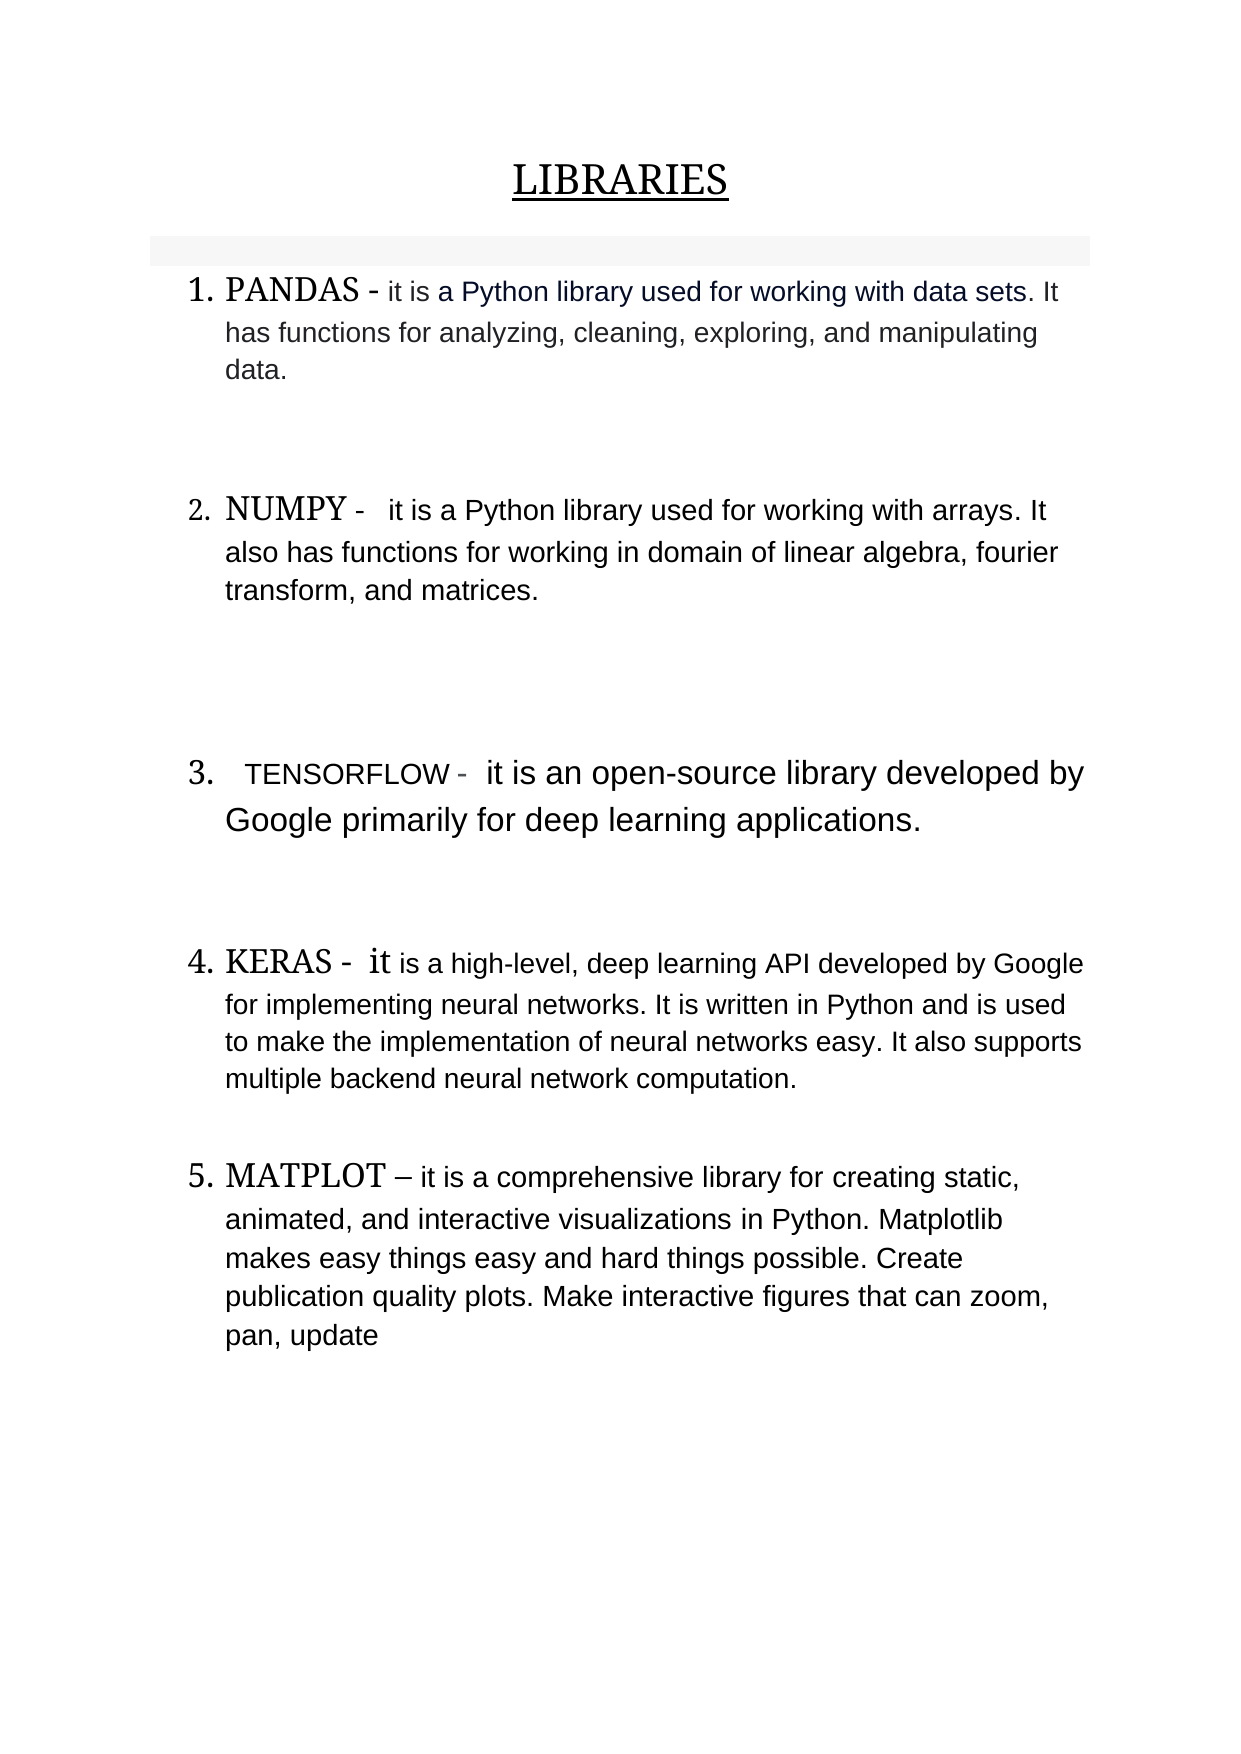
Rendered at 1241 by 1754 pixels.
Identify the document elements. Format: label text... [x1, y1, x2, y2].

text LIBRARIES [150, 150, 1090, 207]
list NUMPY - it is a Python library used for working with arrays. It also has functions for working in domain of linear algebra, fourier transform, and matrices. [187, 484, 1090, 607]
list PANDAS - it is a Python library used for working with data sets. It has functions for analyzing, cleaning, exploring, and manipulating data. [187, 266, 1090, 386]
list TENSORFLOW - it is an open-source library developed by Google primarily for deep learning applications. [187, 749, 1090, 838]
list KERAS - it is a high-level, deep learning API developed by Google for implementing neural networks. It is written in Python and is used to make the implementation of neural networks easy. It also supports multiple backend neural network computation. [187, 938, 1090, 1095]
list MATPLOT – it is a comprehensive library for creating static, animated, and interactive visualizations in Python. Matplotlib makes easy things easy and hard things possible. Create publication quality plots. Make interactive figures that can zoom, pan, update [187, 1152, 1090, 1351]
